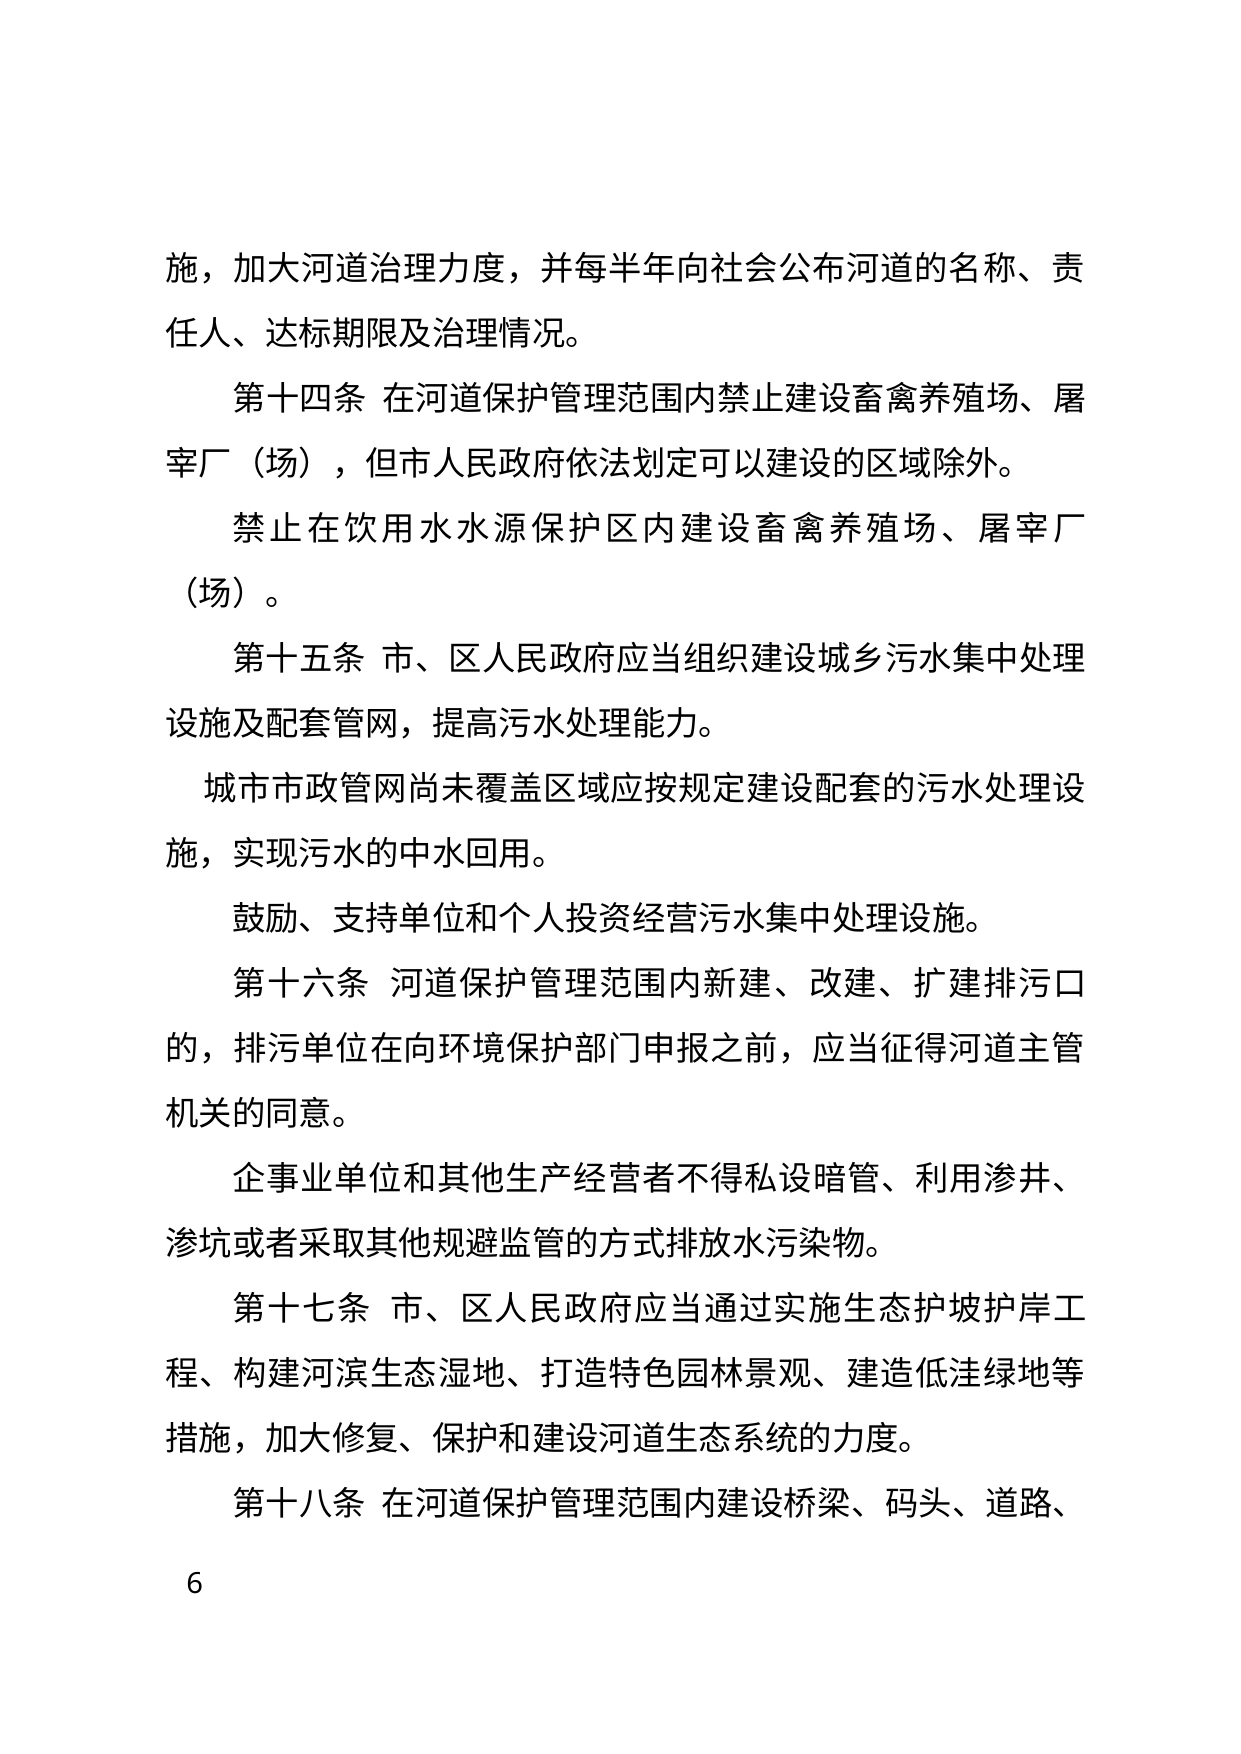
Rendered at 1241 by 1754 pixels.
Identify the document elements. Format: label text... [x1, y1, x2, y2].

text 第十四条 在河道保护管理范围内禁止建设畜禽养殖场、屠宰厂（场），但市人民政府依法划定可以建设的区域除外。 [165, 363, 1087, 493]
text 鼓励、支持单位和个人投资经营污水集中处理设施。 [165, 883, 1087, 948]
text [165, 233, 1087, 363]
text 第十五条 市、区人民政府应当组织建设城乡污水集中处理设施及配套管网，提高污水处理能力。 [165, 623, 1087, 753]
text 城市市政管网尚未覆盖区域应按规定建设配套的污水处理设施，实现污水的中水回用。 [165, 753, 1087, 883]
text 第十七条 市、区人民政府应当通过实施生态护坡护岸工程、构建河滨生态湿地、打造特色园林景观、建造低洼绿地等措施，加大修复、保护和建设河道生态系统的力度。 [165, 1273, 1087, 1468]
text 企事业单位和其他生产经营者不得私设暗管、利用渗井、渗坑或者采取其他规避监管的方式排放水污染物。 [165, 1143, 1087, 1273]
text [165, 1468, 1087, 1533]
text 禁止在饮用水水源保护区内建设畜禽养殖场、屠宰厂（场）。 [165, 493, 1087, 623]
text 第十六条 河道保护管理范围内新建、改建、扩建排污口的，排污单位在向环境保护部门申报之前，应当征得河道主管机关的同意。 [165, 948, 1087, 1143]
